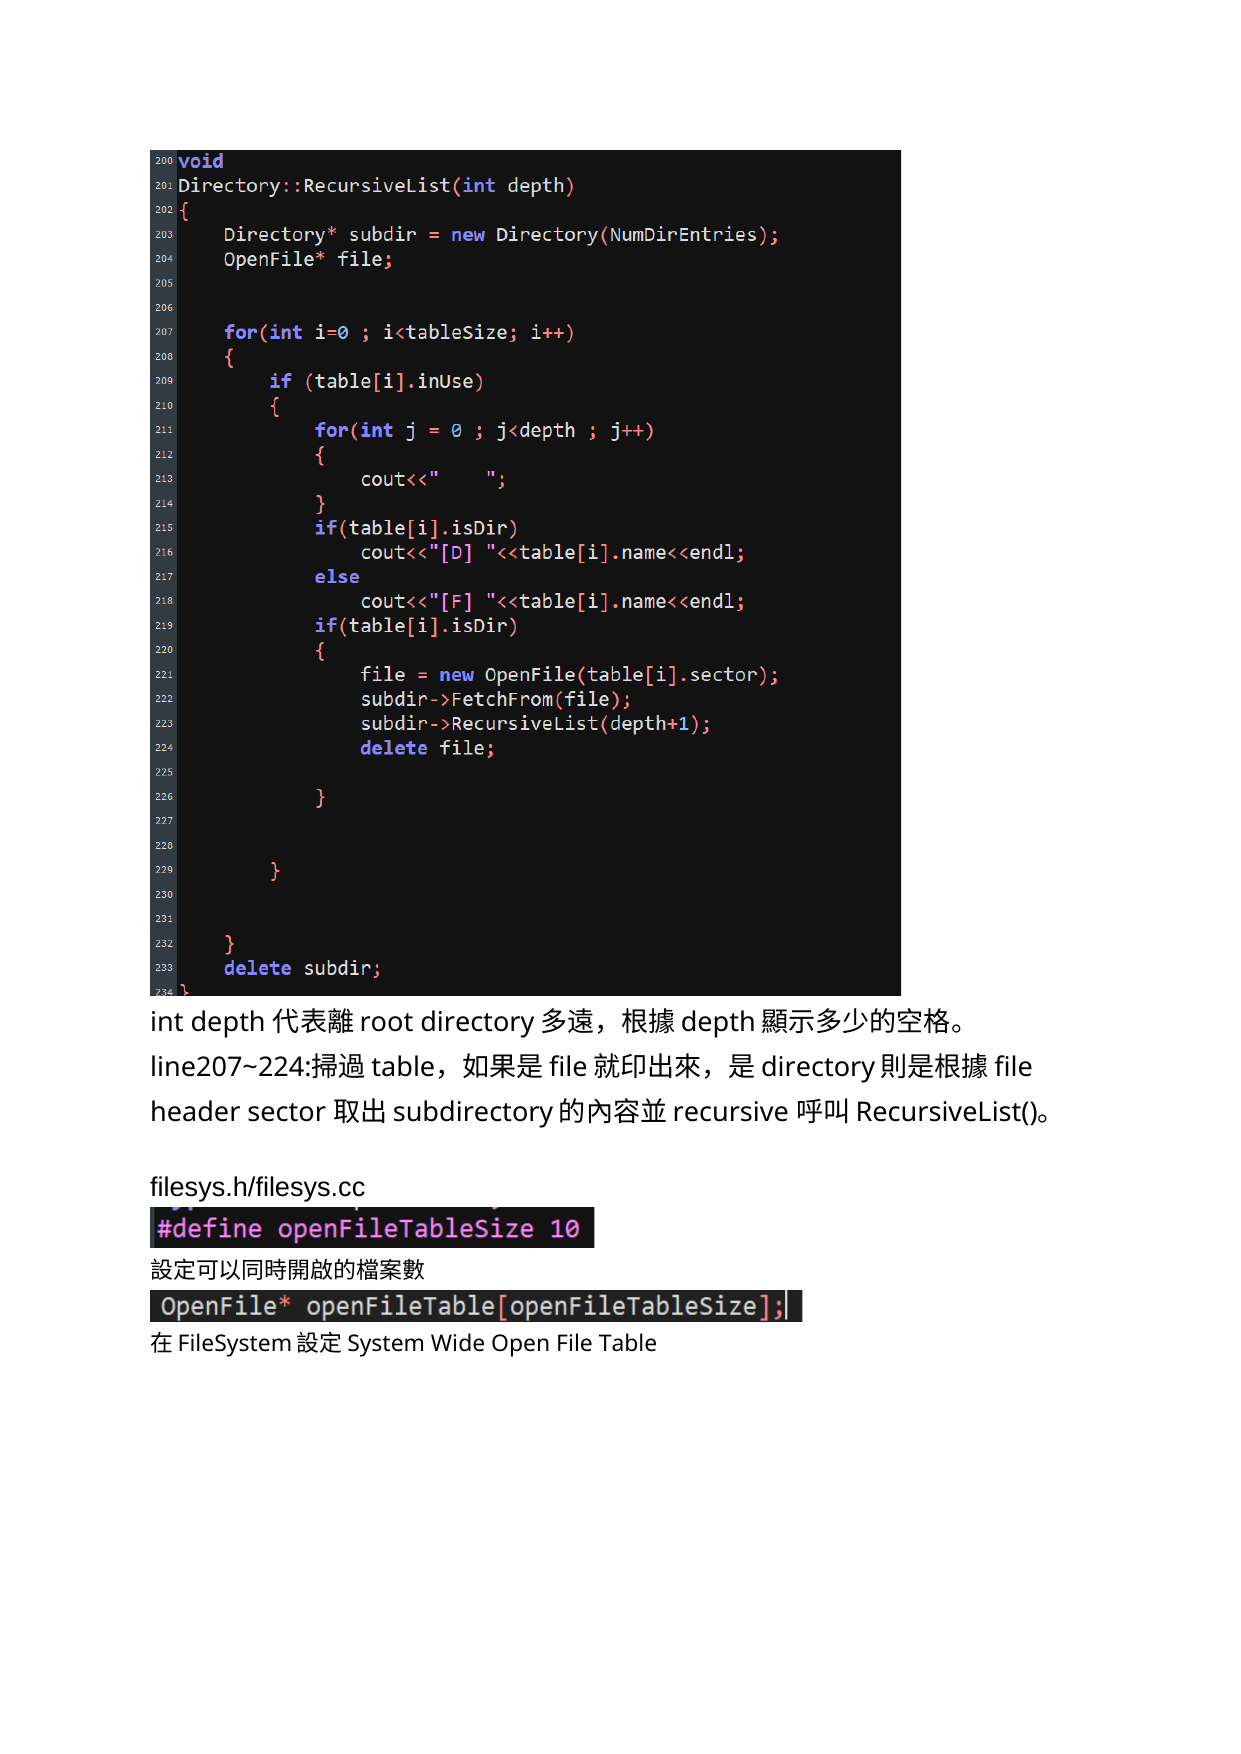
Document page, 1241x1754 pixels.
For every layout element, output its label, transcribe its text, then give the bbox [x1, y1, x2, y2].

text int depth 代表離root directory多遠，根據depth顯示多少的空格。 [150, 1000, 1090, 1039]
text line207~224:掃過table，如果是file就印出來，是directory則是根據file header sector 取出subdirectory的內容並recursive 呼叫RecursiveList()。 [150, 1045, 1090, 1130]
text 設定可以同時開啟的檔案數 [150, 1252, 1090, 1285]
text filesys.h/filesys.cc [150, 1171, 1090, 1203]
picture [150, 150, 902, 996]
picture [150, 1207, 595, 1248]
picture [150, 1290, 803, 1322]
text 在FileSystem設定System Wide Open File Table [150, 1325, 1090, 1358]
